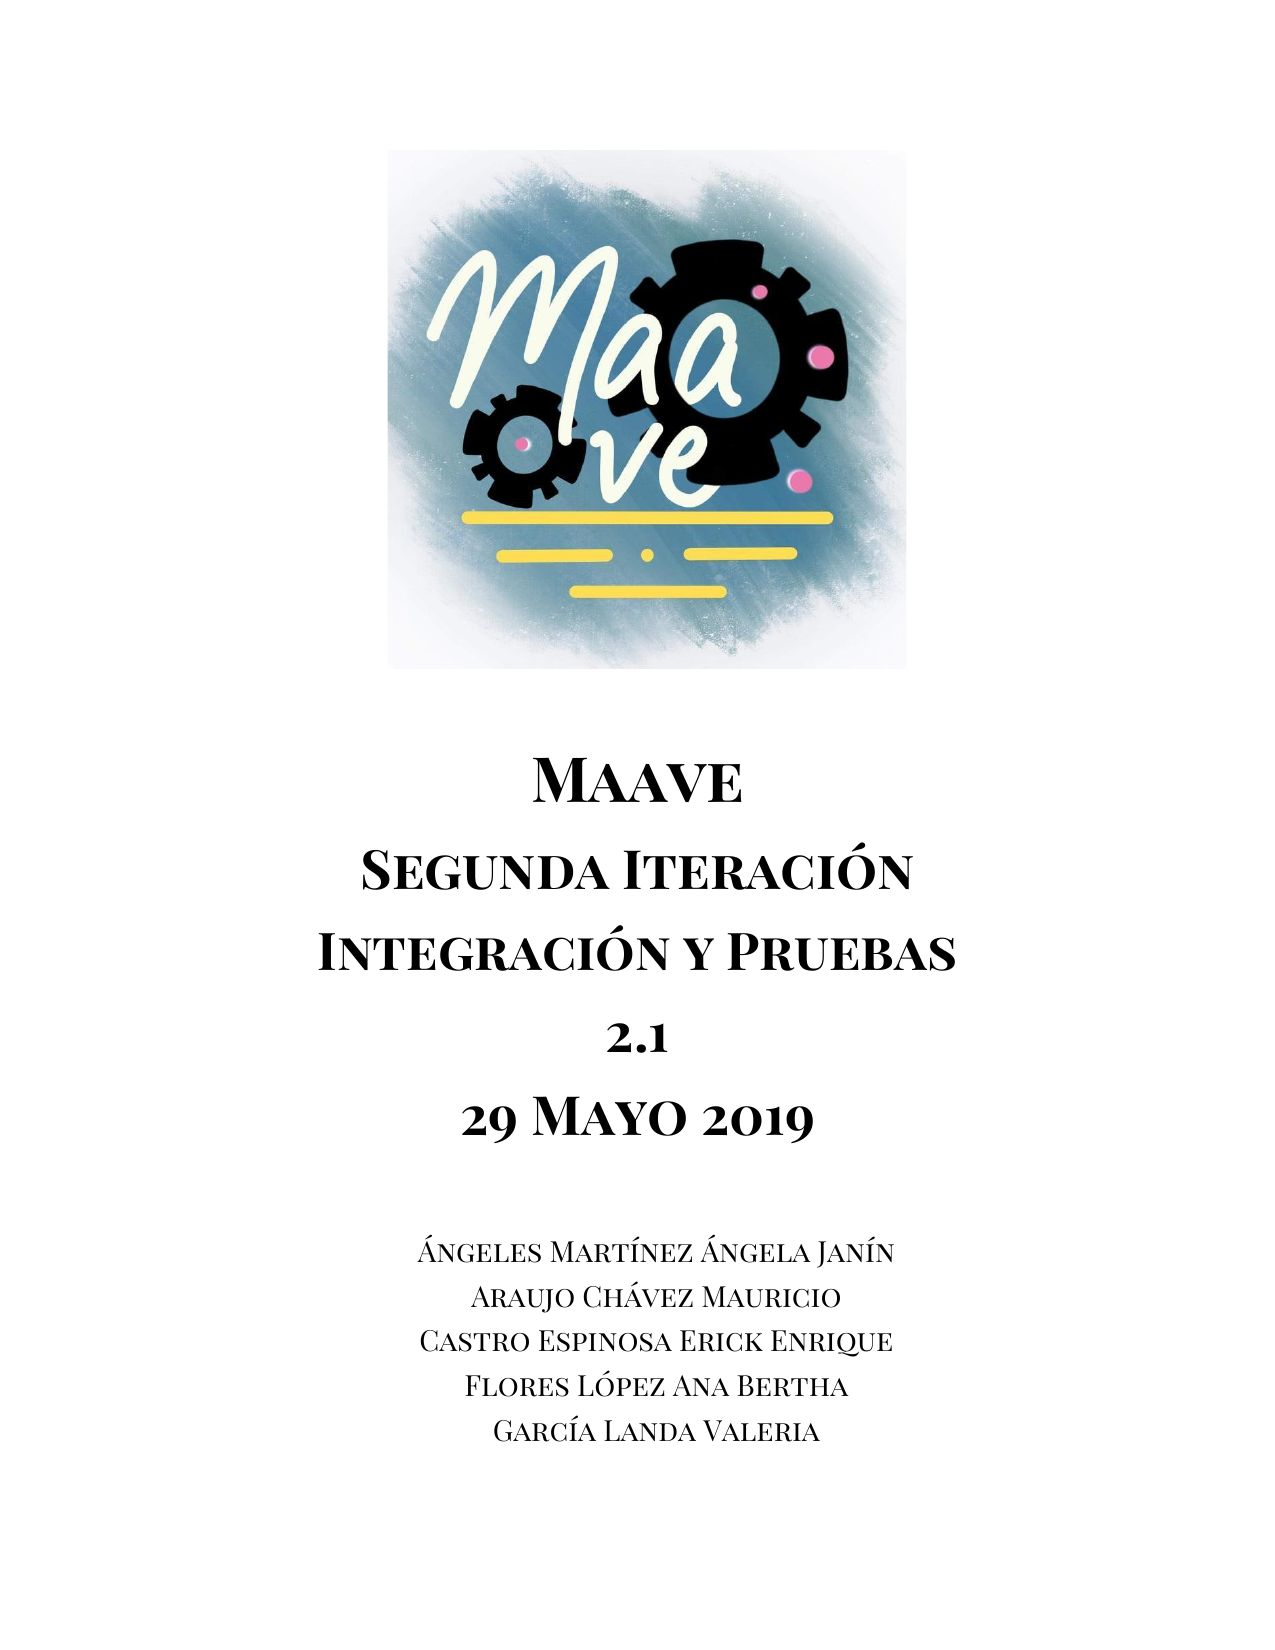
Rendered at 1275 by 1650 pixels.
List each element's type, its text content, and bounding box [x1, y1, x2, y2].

text Segunda Iteración [150, 831, 1125, 903]
text 2.1 [150, 994, 1125, 1066]
text García Landa Valeria [188, 1409, 1125, 1448]
text Flores López Ana Bertha [188, 1365, 1125, 1404]
text Integración y Pruebas [150, 914, 1125, 983]
text Araujo Chávez Mauricio [188, 1276, 1125, 1314]
text Castro Espinosa Erick Enrique [188, 1320, 1125, 1359]
text 29 Mayo 2019 [150, 1077, 1125, 1149]
text Ángeles Martínez Ángela Janín [188, 1231, 1125, 1270]
picture [387, 150, 907, 669]
text Maave [150, 735, 1125, 818]
